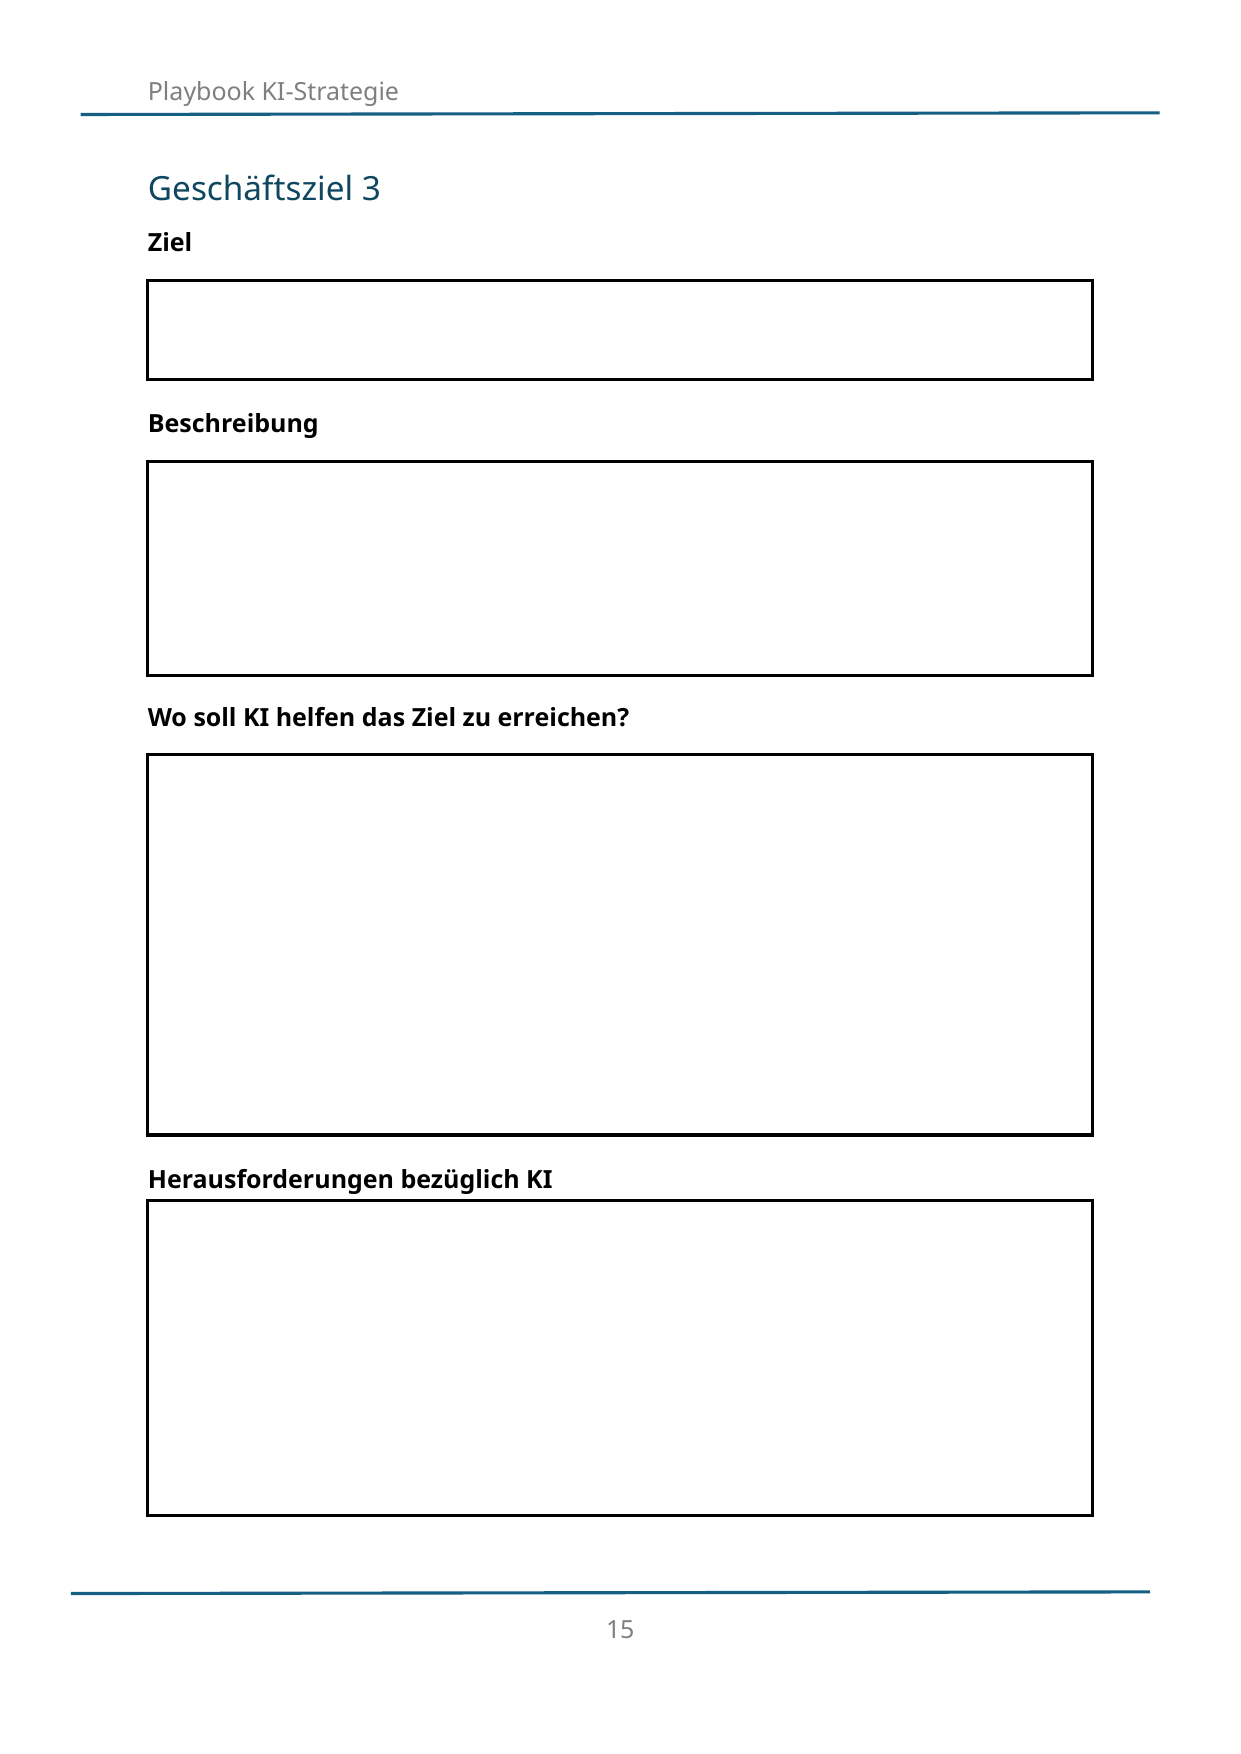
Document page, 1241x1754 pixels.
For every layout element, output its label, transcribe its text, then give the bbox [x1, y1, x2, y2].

text Wo soll KI helfen das Ziel zu erreichen? [148, 699, 1093, 733]
text Ziel [148, 225, 1093, 259]
subtitle Geschäftsziel 3 [148, 164, 1093, 210]
text Beschreibung [148, 406, 1093, 440]
text Herausforderungen bezüglich KI [148, 1161, 1093, 1199]
